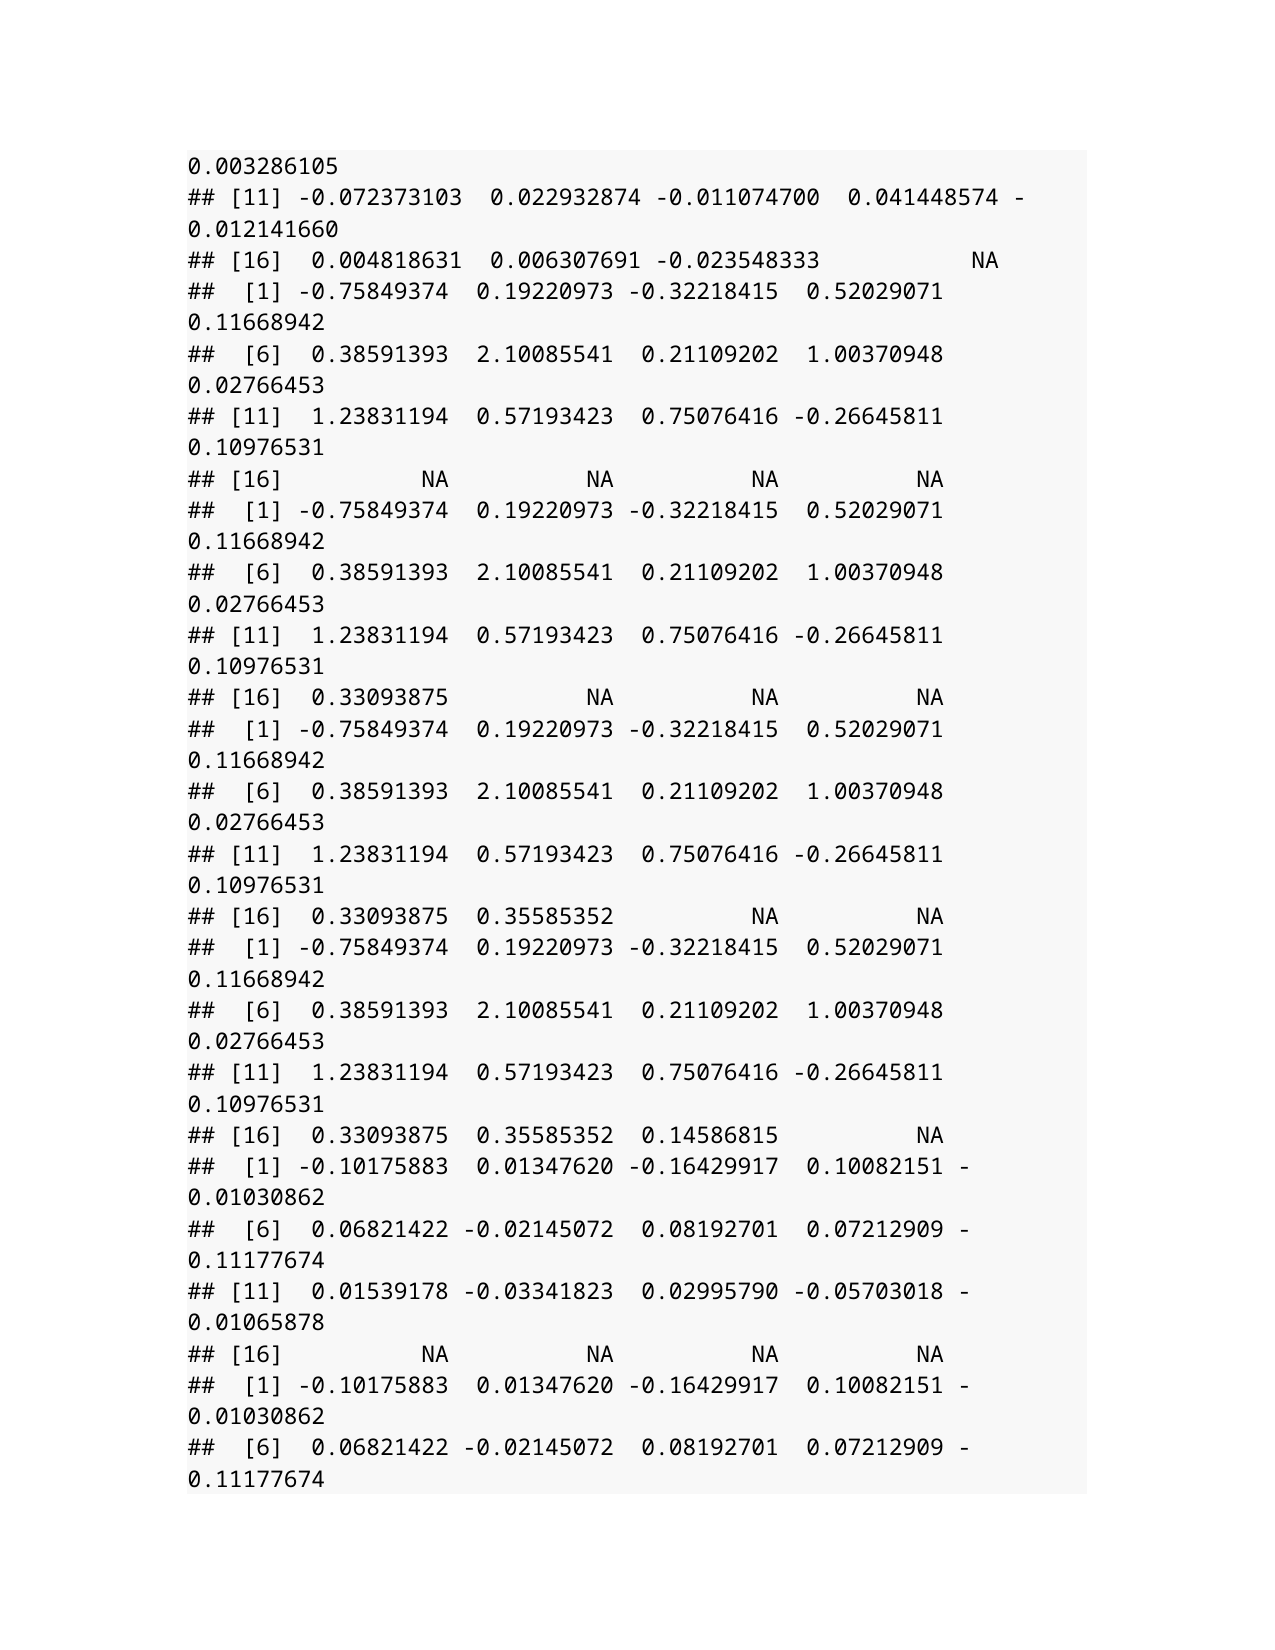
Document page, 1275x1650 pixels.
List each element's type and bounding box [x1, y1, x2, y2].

text [187, 150, 1087, 1494]
